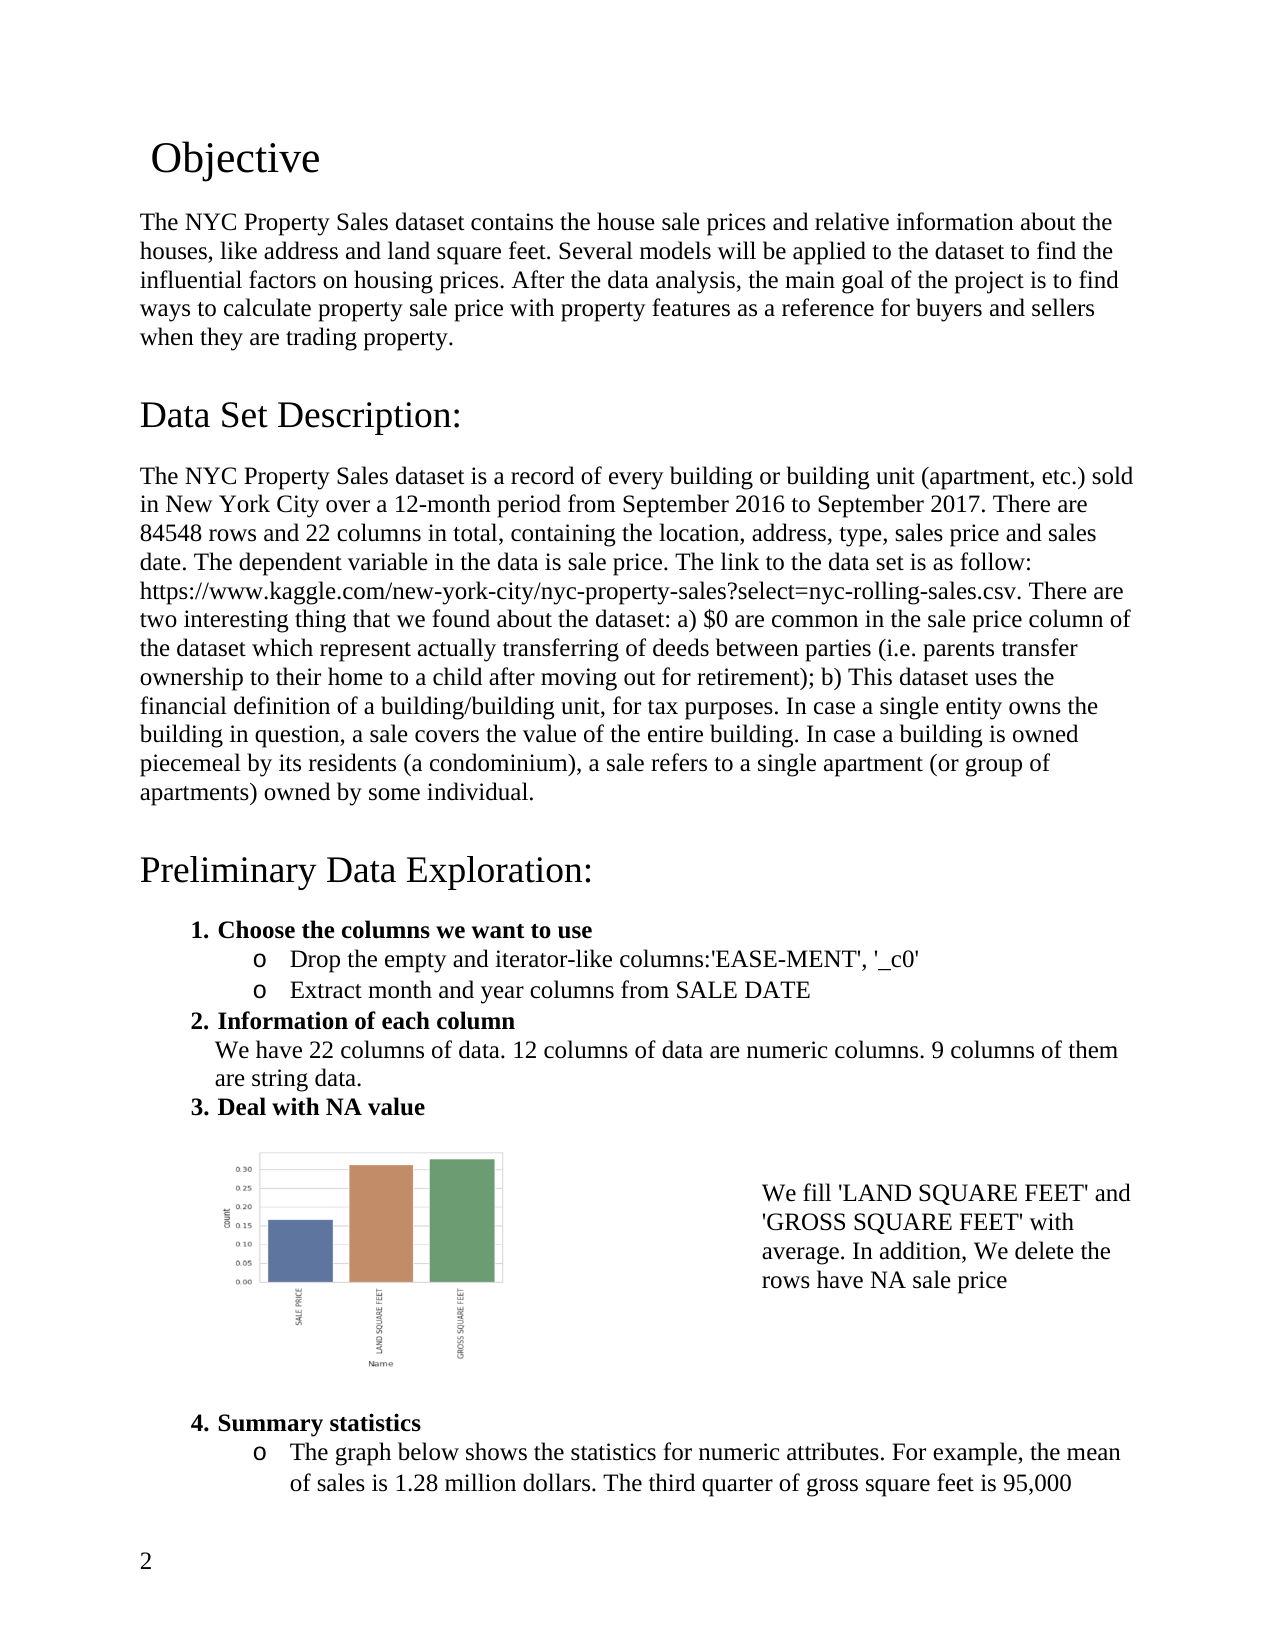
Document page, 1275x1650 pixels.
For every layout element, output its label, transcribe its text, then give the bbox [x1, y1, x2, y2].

list Information of each column [190, 1006, 1136, 1035]
list Drop the empty and iterator-like columns:'EASE-MENT', '_c0' [252, 944, 1136, 975]
list Choose the columns we want to use [190, 916, 1136, 944]
list We fill 'LAND SQUARE FEET' and 'GROSS SQUARE FEET' with average. In addition, We delete the rows have NA sale price [518, 1178, 1136, 1293]
subtitle Objective [139, 132, 1136, 182]
text The NYC Property Sales dataset contains the house sale prices and relative information about the houses, like address and land square feet. Several models will be applied to the dataset to find the influential factors on housing prices. After the data analysis, the main goal of the project is to find ways to calculate property sale price with property features as a reference for buyers and sellers when they are trading property. [139, 207, 1136, 351]
list Extract month and year columns from SALE DATE [252, 975, 1136, 1006]
list We have 22 columns of data. 12 columns of data are numeric columns. 9 columns of them are string data. [214, 1035, 1136, 1092]
subtitle Data Set Description: [139, 393, 1136, 436]
list Summary statistics [191, 1408, 1136, 1437]
list Deal with NA value [191, 1092, 1136, 1121]
text The NYC Property Sales dataset is a record of every building or building unit (apartment, etc.) sold in New York City over a 12-month period from September 2016 to September 2017. There are 84548 rows and 22 columns in total, containing the location, address, type, sales price and sales date. The dependent variable in the data is sale price. The link to the data set is as follow: https://www.kaggle.com/new-york-city/nyc-property-sales?select=nyc-rolling-sales.csv. There are two interesting thing that we found about the dataset: a) $0 are common in the sale price column of the dataset which represent actually transferring of deeds between parties (i.e. parents transfer ownership to their home to a child after moving out for retirement); b) This dataset uses the financial definition of a building/building unit, for tax purposes. In case a single entity owns the building in question, a sale covers the value of the entire building. In case a building is owned piecemeal by its residents (a condominium), a sale refers to a single apartment (or group of apartments) owned by some individual. [139, 461, 1136, 806]
picture [213, 1132, 518, 1369]
subtitle Preliminary Data Exploration: [139, 847, 1136, 891]
